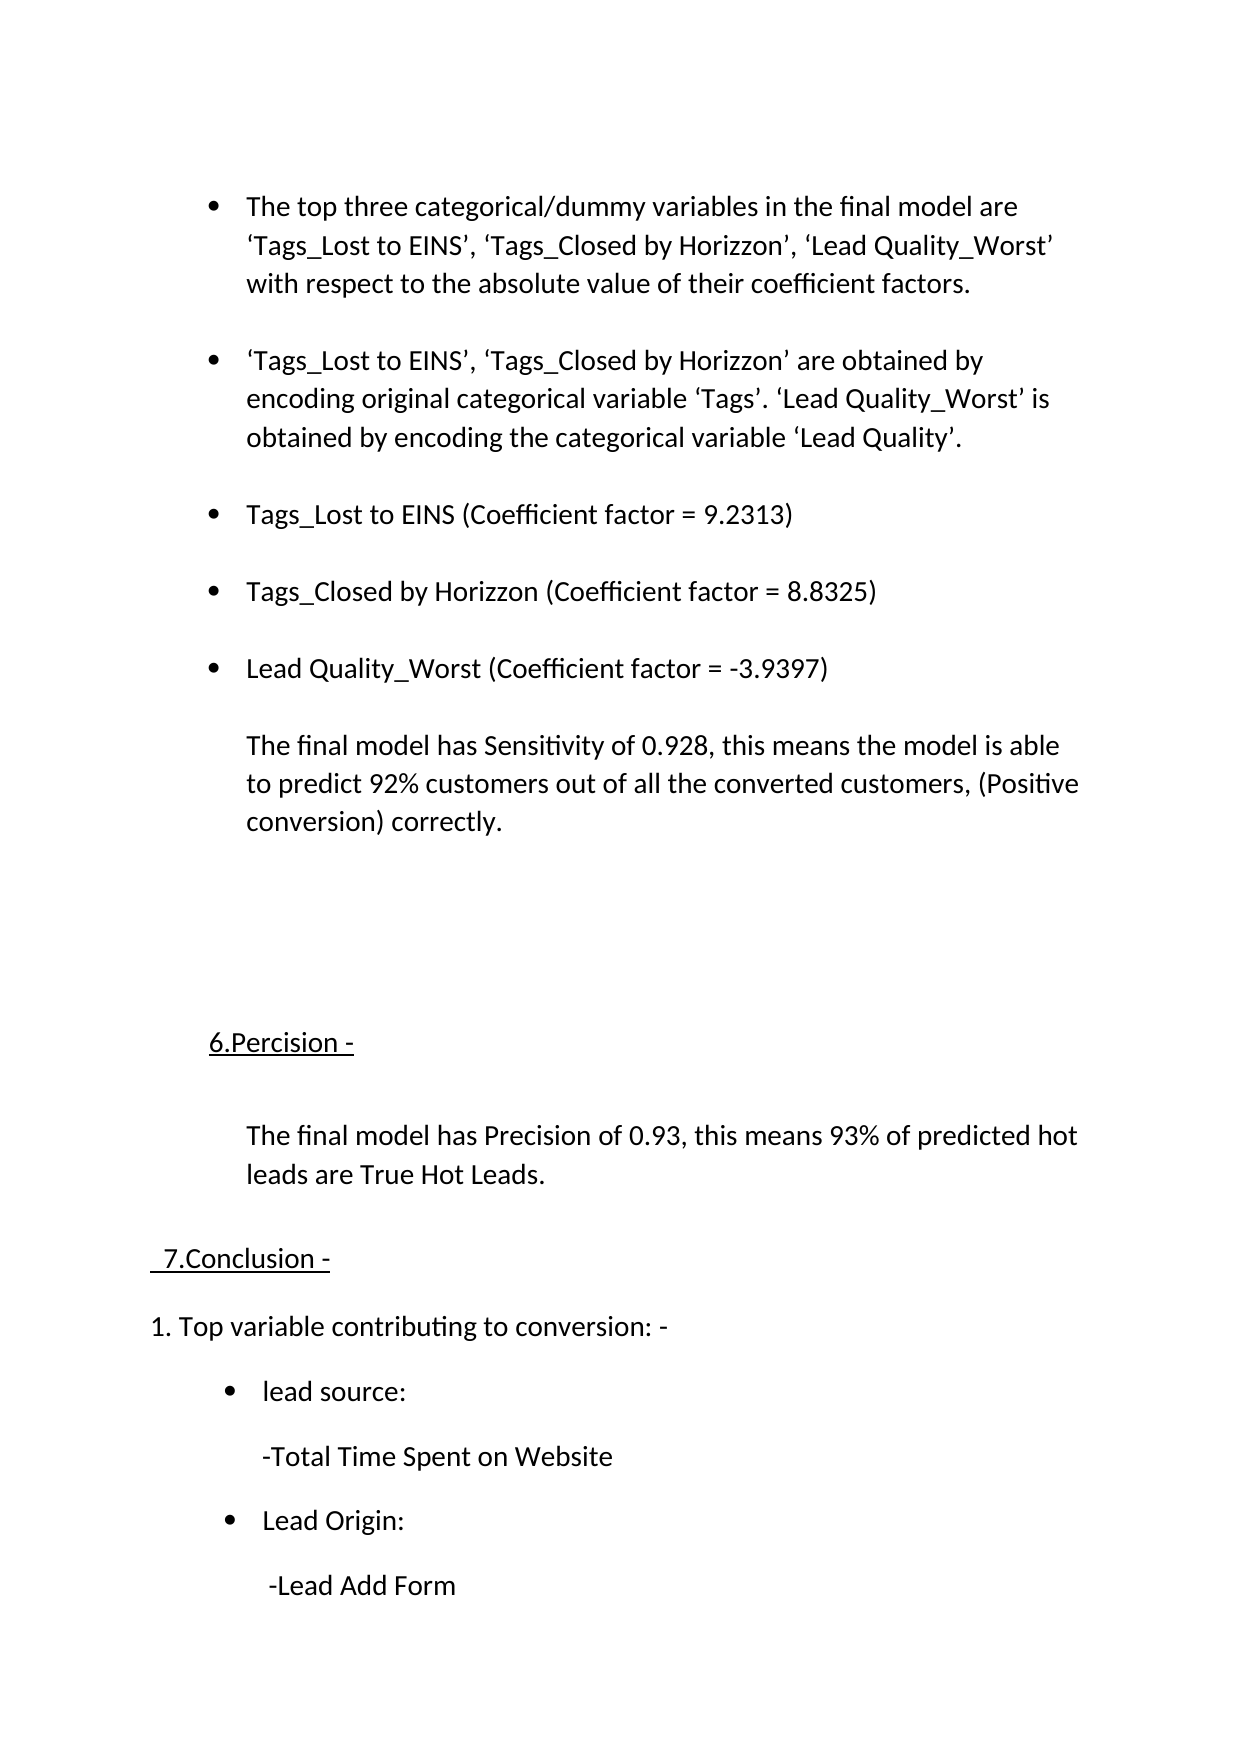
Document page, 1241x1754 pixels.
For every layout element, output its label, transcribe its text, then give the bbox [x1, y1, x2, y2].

list Tags_Closed by Horizzon (Coefficient factor = 8.8325) [209, 573, 1090, 608]
list Tags_Lost to EINS (Coefficient factor = 9.2313) [209, 496, 1090, 532]
list ‘Tags_Lost to EINS’, ‘Tags_Closed by Horizzon’ are obtained by encoding original categorical variable ‘Tags’. ‘Lead Quality_Worst’ is obtained by encoding the categorical variable ‘Lead Quality’. [209, 342, 1090, 455]
list lead source: [225, 1373, 1090, 1408]
list The top three categorical/dummy variables in the final model are ‘Tags_Lost to EINS’, ‘Tags_Closed by Horizzon’, ‘Lead Quality_Worst’ with respect to the absolute value of their coefficient factors. [209, 188, 1090, 301]
list Lead Quality_Worst (Coefficient factor = -3.9397) The final model has Sensitivity of 0.928, this means the model is able to predict 92% customers out of all the converted customers, (Positive conversion) correctly. [209, 650, 1090, 839]
text -Total Time Spent on Website [150, 1438, 1090, 1473]
text 6.Percision - [209, 1024, 1090, 1059]
list The final model has Precision of 0.93, this means 93% of predicted hot leads are True Hot Leads. [246, 1117, 1090, 1222]
text 7.Conclusion - [150, 1241, 1090, 1276]
list Lead Origin: [225, 1502, 1090, 1538]
text -Lead Add Form [150, 1567, 1090, 1603]
text 1. Top variable contributing to conversion: - [150, 1308, 1090, 1344]
